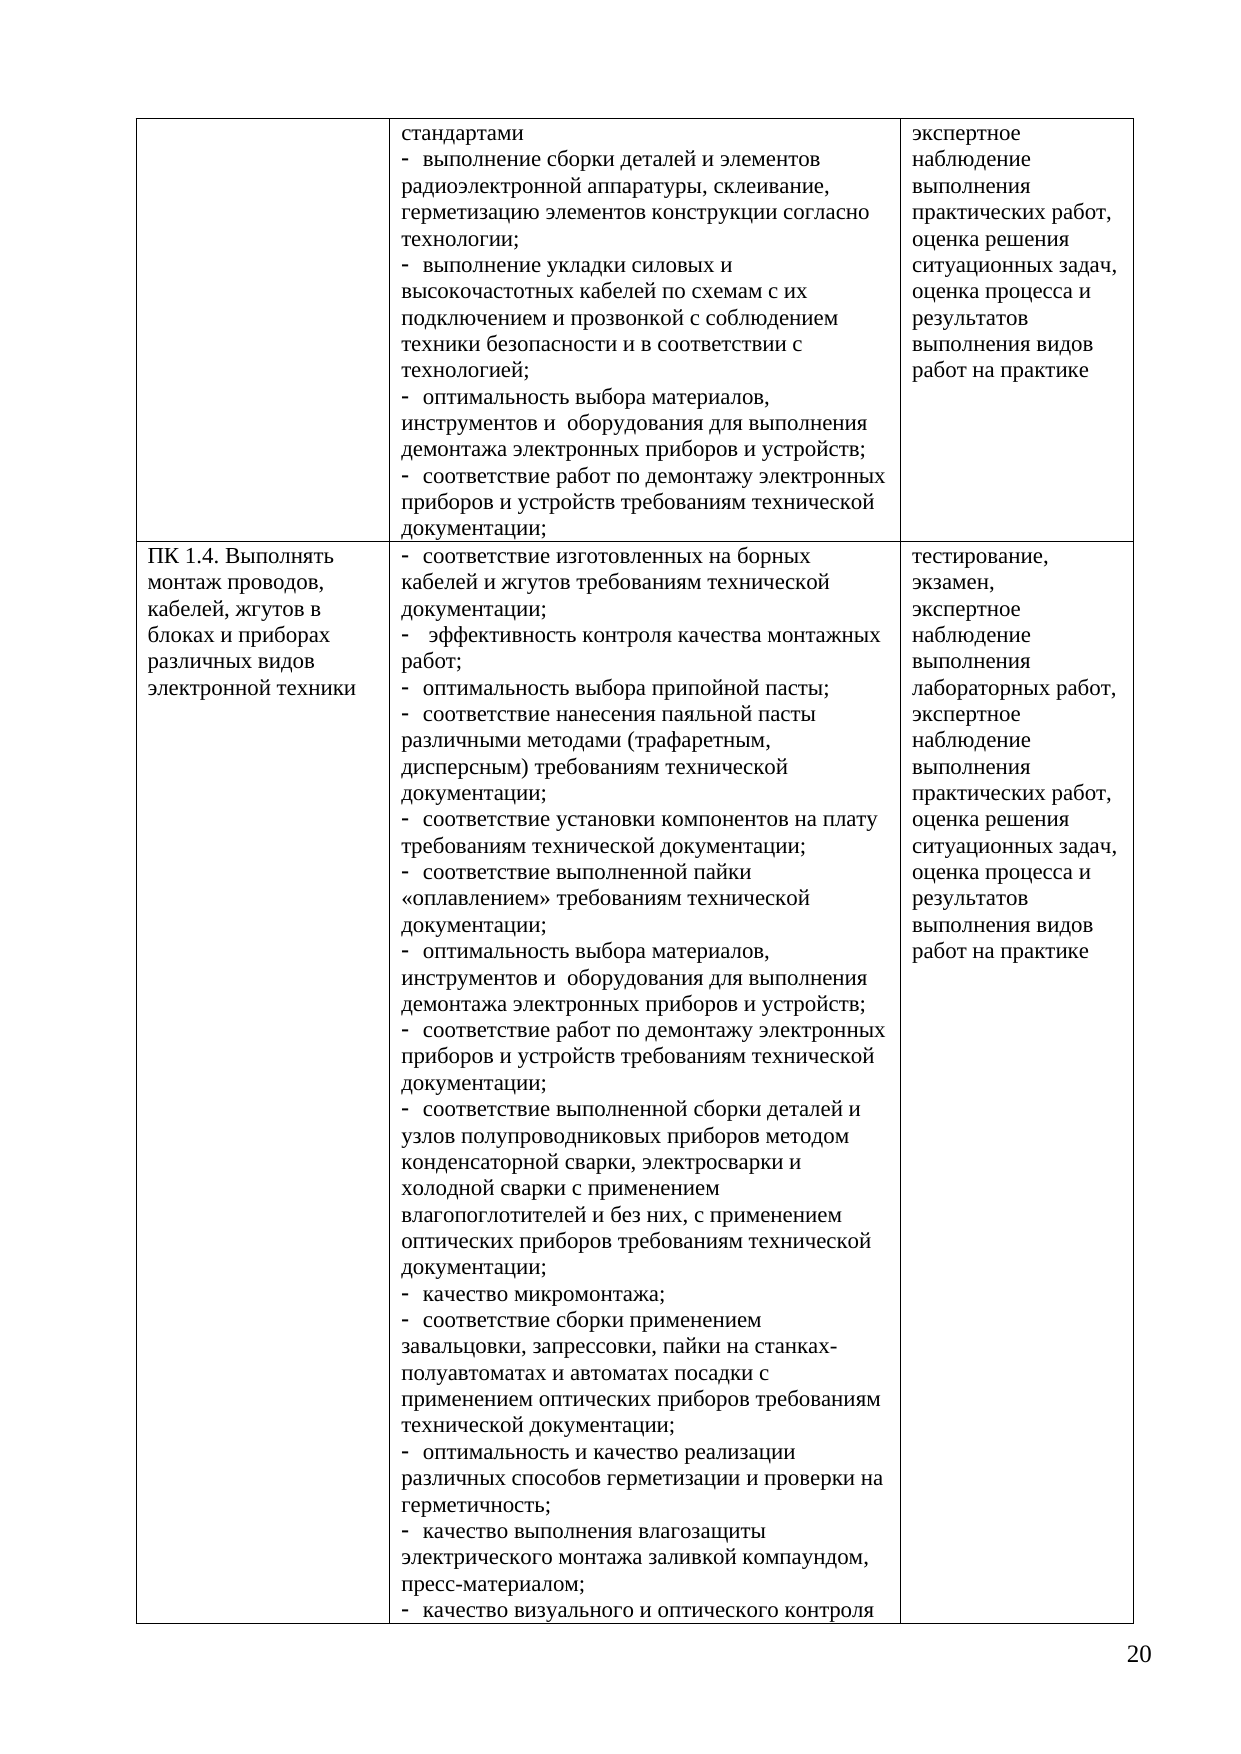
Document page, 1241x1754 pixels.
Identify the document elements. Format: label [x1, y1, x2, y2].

table_cell [390, 119, 900, 541]
table_cell [901, 542, 1133, 1622]
table_cell [137, 119, 389, 541]
table_cell [390, 542, 900, 1622]
table_cell [901, 119, 1133, 541]
table_cell [137, 542, 389, 1622]
